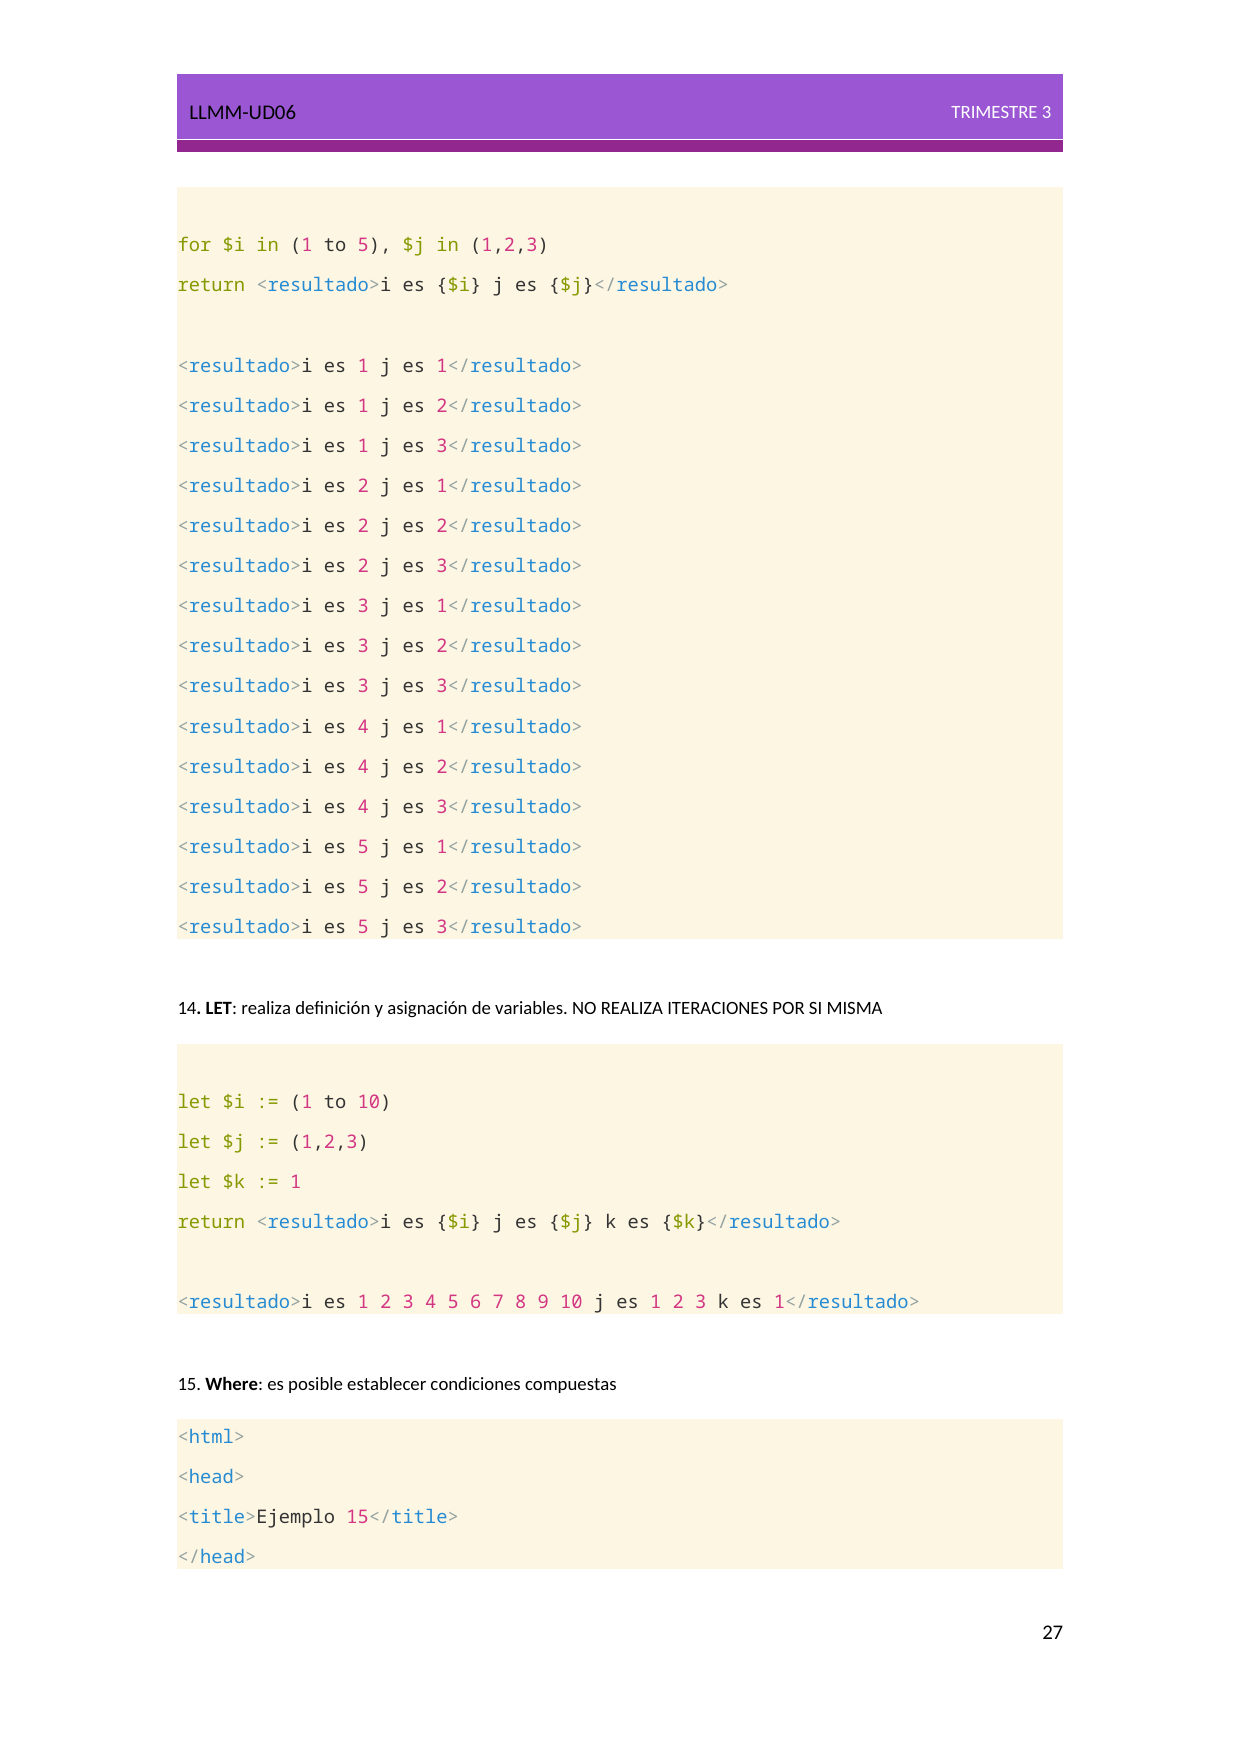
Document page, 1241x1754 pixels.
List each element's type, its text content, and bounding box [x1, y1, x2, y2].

text return <resultado>i es {$i} j es {$j}</resultado> [177, 268, 1063, 297]
text <resultado>i es 5 j es 1</resultado> [177, 829, 1063, 859]
text let $j := (1,2,3) [177, 1124, 1063, 1154]
text <resultado>i es 3 j es 2</resultado> [177, 628, 1063, 658]
text <resultado>i es 3 j es 3</resultado> [177, 669, 1063, 698]
text <resultado>i es 2 j es 1</resultado> [177, 468, 1063, 498]
text <resultado>i es 5 j es 2</resultado> [177, 869, 1063, 899]
text <resultado>i es 3 j es 1</resultado> [177, 588, 1063, 618]
text for $i in (1 to 5), $j in (1,2,3) [177, 227, 1063, 257]
text <resultado>i es 1 2 3 4 5 6 7 8 9 10 j es 1 2 3 k es 1</resultado> [177, 1284, 1063, 1314]
text <resultado>i es 4 j es 1</resultado> [177, 709, 1063, 738]
text <resultado>i es 2 j es 2</resultado> [177, 508, 1063, 538]
text <resultado>i es 1 j es 1</resultado> [177, 348, 1063, 377]
text 14. LET: realiza definición y asignación de variables. NO REALIZA ITERACIONES POR SI MISMA [177, 997, 1063, 1019]
text <resultado>i es 4 j es 3</resultado> [177, 789, 1063, 819]
text let $i := (1 to 10) [177, 1084, 1063, 1113]
text let $k := 1 [177, 1164, 1063, 1194]
text <resultado>i es 2 j es 3</resultado> [177, 548, 1063, 578]
text <head> [177, 1459, 1063, 1489]
text return <resultado>i es {$i} j es {$j} k es {$k}</resultado> [177, 1204, 1063, 1234]
text <resultado>i es 5 j es 3</resultado> [177, 909, 1063, 939]
text <resultado>i es 1 j es 2</resultado> [177, 388, 1063, 418]
text <title>Ejemplo 15</title> [177, 1499, 1063, 1529]
text <resultado>i es 1 j es 3</resultado> [177, 428, 1063, 458]
text 15. Where: es posible establecer condiciones compuestas [177, 1372, 1063, 1394]
text <resultado>i es 4 j es 2</resultado> [177, 749, 1063, 778]
text </head> [177, 1539, 1063, 1569]
text <html> [177, 1419, 1063, 1448]
